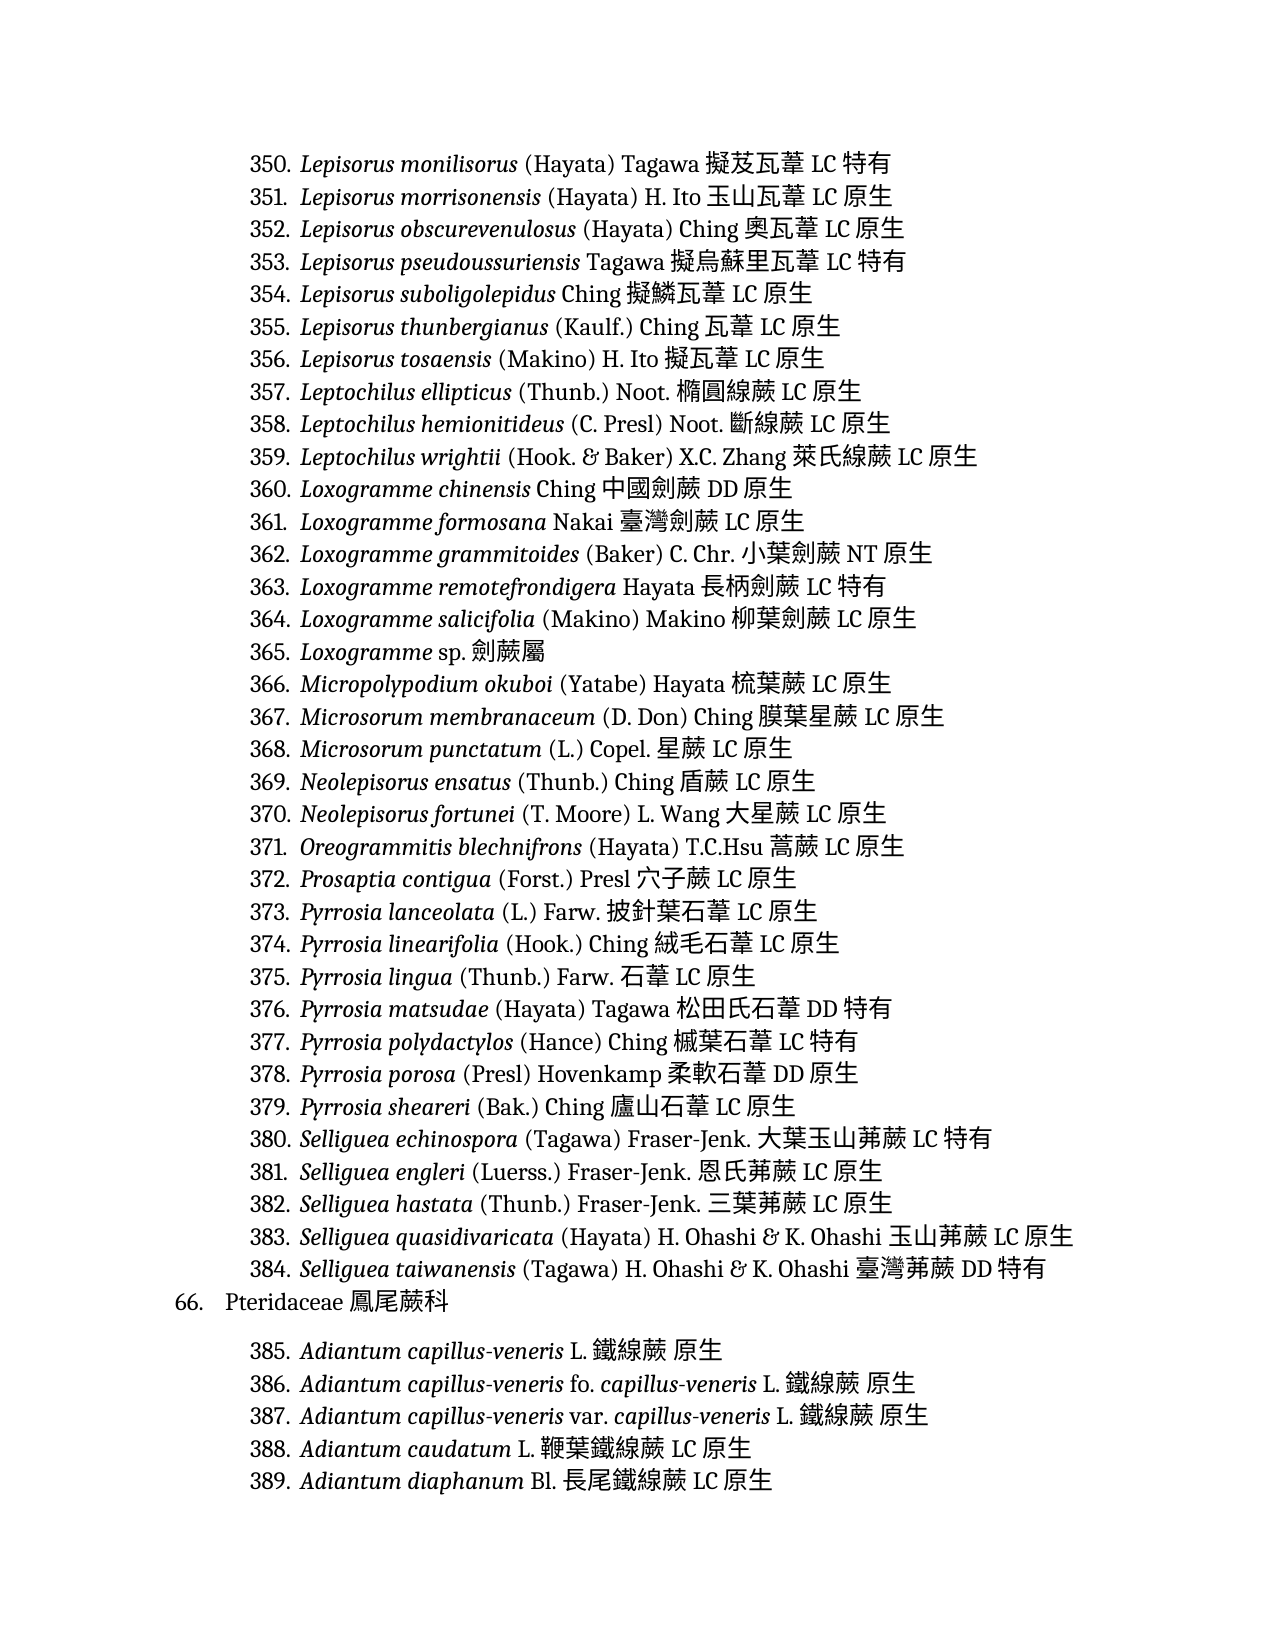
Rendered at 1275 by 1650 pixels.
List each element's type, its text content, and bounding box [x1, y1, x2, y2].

list Pyrrosia matsudae (Hayata) Tagawa 松田氏石葦 DD 特有 [250, 995, 1125, 1024]
list Lepisorus obscurevenulosus (Hayata) Ching 奧瓦葦 LC 原生 [250, 215, 1125, 244]
list Loxogramme sp. 劍蕨屬 [250, 637, 1125, 666]
list Oreogrammitis blechnifrons (Hayata) T.C.Hsu 蒿蕨 LC 原生 [250, 832, 1125, 861]
list Loxogramme formosana Nakai 臺灣劍蕨 LC 原生 [250, 507, 1125, 536]
list Lepisorus thunbergianus (Kaulf.) Ching 瓦葦 LC 原生 [250, 312, 1125, 341]
list Selliguea echinospora (Tagawa) Fraser-Jenk. 大葉玉山茀蕨 LC 特有 [250, 1125, 1125, 1154]
list Prosaptia contigua (Forst.) Presl 穴子蕨 LC 原生 [250, 865, 1125, 894]
list Selliguea engleri (Luerss.) Fraser-Jenk. 恩氏茀蕨 LC 原生 [250, 1157, 1125, 1186]
list Lepisorus pseudoussuriensis Tagawa 擬烏蘇里瓦葦 LC 特有 [250, 247, 1125, 276]
list Leptochilus ellipticus (Thunb.) Noot. 橢圓線蕨 LC 原生 [250, 377, 1125, 406]
list Lepisorus tosaensis (Makino) H. Ito 擬瓦葦 LC 原生 [250, 345, 1125, 374]
list Pyrrosia lanceolata (L.) Farw. 披針葉石葦 LC 原生 [250, 897, 1125, 926]
list Adiantum capillus-veneris var. capillus-veneris L. 鐵線蕨 原生 [250, 1402, 1125, 1431]
list Leptochilus wrightii (Hook. & Baker) X.C. Zhang 萊氏線蕨 LC 原生 [250, 442, 1125, 471]
list Loxogramme salicifolia (Makino) Makino 柳葉劍蕨 LC 原生 [250, 605, 1125, 634]
list Microsorum membranaceum (D. Don) Ching 膜葉星蕨 LC 原生 [250, 702, 1125, 731]
list Adiantum capillus-veneris L. 鐵線蕨 原生 [250, 1337, 1125, 1366]
list Pyrrosia polydactylos (Hance) Ching 槭葉石葦 LC 特有 [250, 1027, 1125, 1056]
list Pyrrosia linearifolia (Hook.) Ching 絨毛石葦 LC 原生 [250, 930, 1125, 959]
list Selliguea hastata (Thunb.) Fraser-Jenk. 三葉茀蕨 LC 原生 [250, 1190, 1125, 1219]
list Loxogramme chinensis Ching 中國劍蕨 DD 原生 [250, 475, 1125, 504]
list Loxogramme remotefrondigera Hayata 長柄劍蕨 LC 特有 [250, 572, 1125, 601]
list Pyrrosia lingua (Thunb.) Farw. 石葦 LC 原生 [250, 962, 1125, 991]
list Pteridaceae 鳳尾蕨科 [175, 1287, 1125, 1316]
list Leptochilus hemionitideus (C. Presl) Noot. 斷線蕨 LC 原生 [250, 410, 1125, 439]
list Pyrrosia porosa (Presl) Hovenkamp 柔軟石葦 DD 原生 [250, 1060, 1125, 1089]
list Adiantum capillus-veneris fo. capillus-veneris L. 鐵線蕨 原生 [250, 1369, 1125, 1398]
list Micropolypodium okuboi (Yatabe) Hayata 梳葉蕨 LC 原生 [250, 670, 1125, 699]
list Selliguea quasidivaricata (Hayata) H. Ohashi & K. Ohashi 玉山茀蕨 LC 原生 [250, 1222, 1125, 1251]
list Lepisorus morrisonensis (Hayata) H. Ito 玉山瓦葦 LC 原生 [250, 182, 1125, 211]
list Neolepisorus fortunei (T. Moore) L. Wang 大星蕨 LC 原生 [250, 800, 1125, 829]
list Loxogramme grammitoides (Baker) C. Chr. 小葉劍蕨 NT 原生 [250, 540, 1125, 569]
list Microsorum punctatum (L.) Copel. 星蕨 LC 原生 [250, 735, 1125, 764]
list Lepisorus monilisorus (Hayata) Tagawa 擬芨瓦葦 LC 特有 [250, 150, 1125, 179]
list Lepisorus suboligolepidus Ching 擬鱗瓦葦 LC 原生 [250, 280, 1125, 309]
list Selliguea taiwanensis (Tagawa) H. Ohashi & K. Ohashi 臺灣茀蕨 DD 特有 [250, 1255, 1125, 1284]
list Adiantum diaphanum Bl. 長尾鐵線蕨 LC 原生 [250, 1467, 1125, 1496]
list Neolepisorus ensatus (Thunb.) Ching 盾蕨 LC 原生 [250, 767, 1125, 796]
list Adiantum caudatum L. 鞭葉鐵線蕨 LC 原生 [250, 1434, 1125, 1463]
list Pyrrosia sheareri (Bak.) Ching 廬山石葦 LC 原生 [250, 1092, 1125, 1121]
